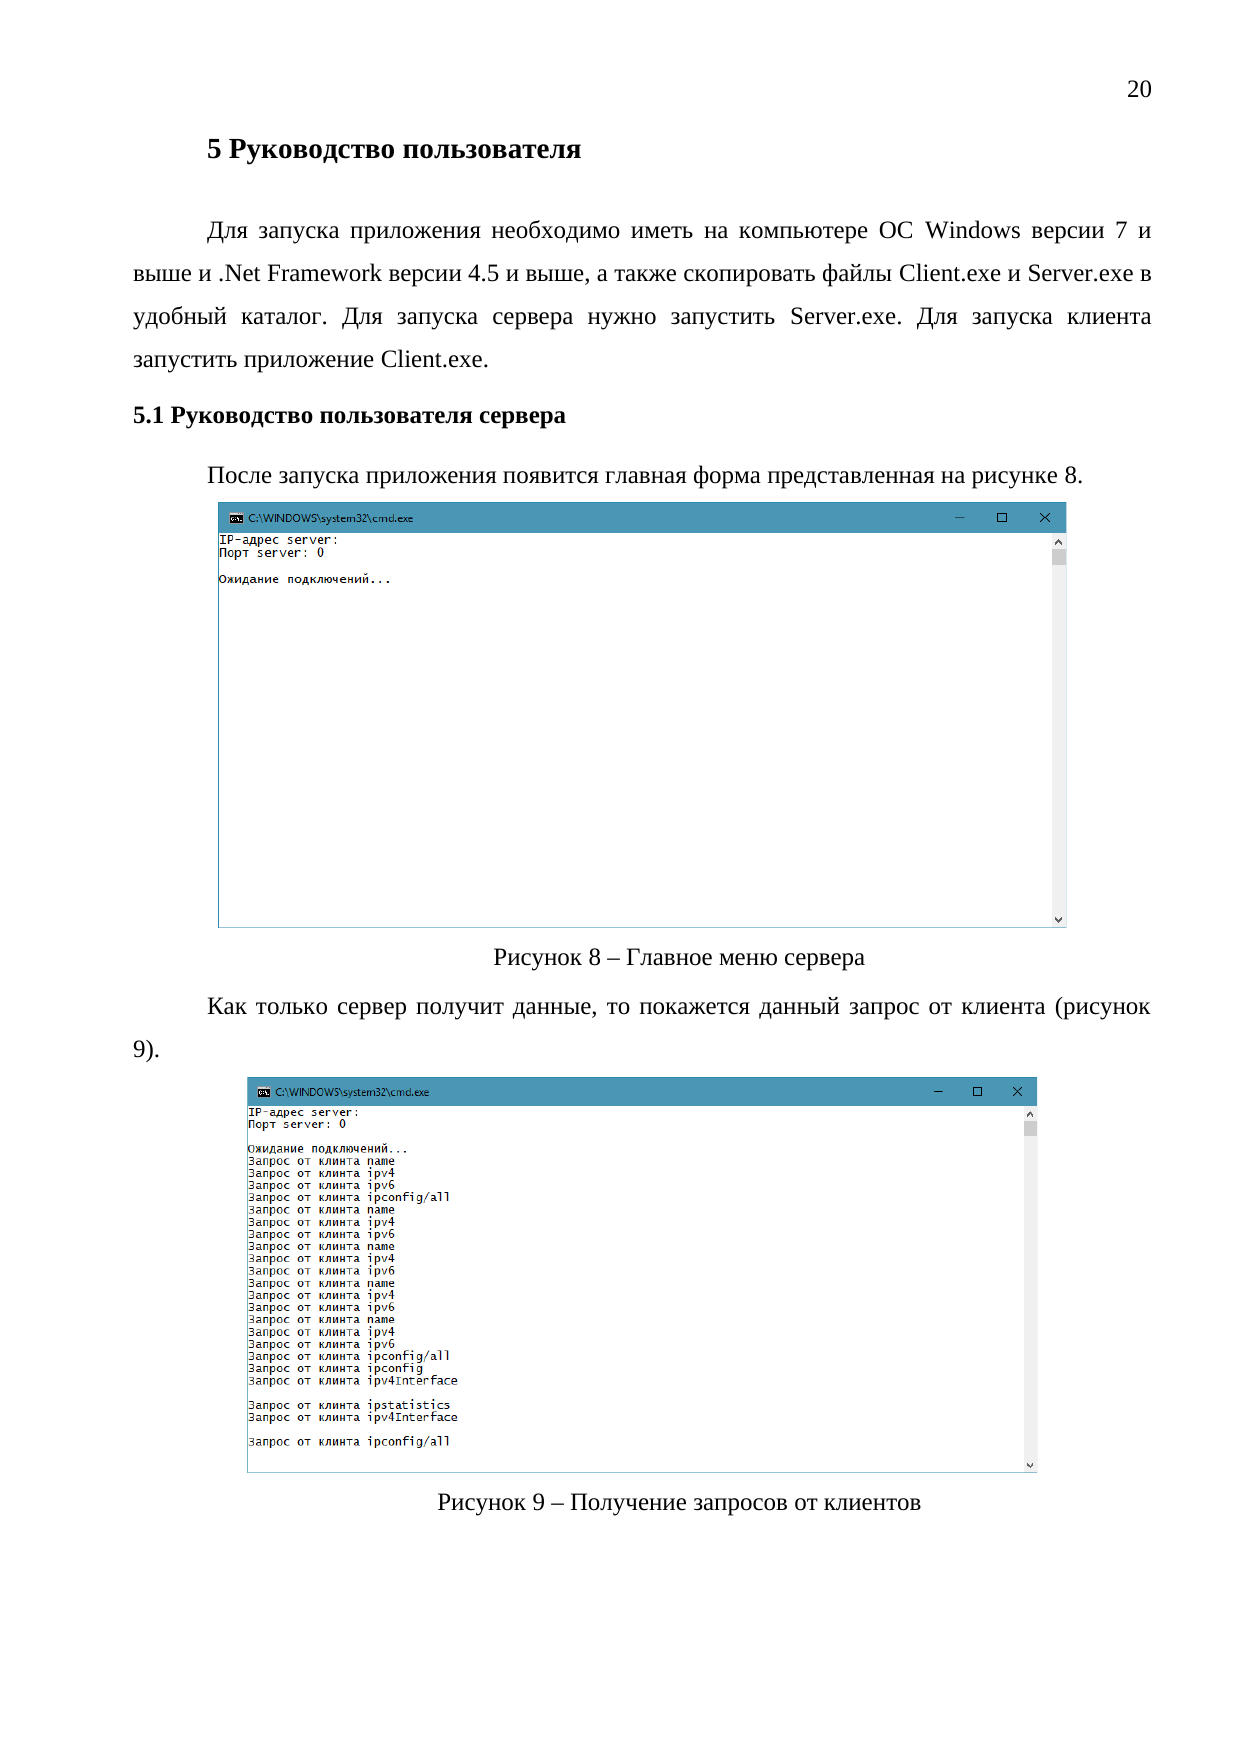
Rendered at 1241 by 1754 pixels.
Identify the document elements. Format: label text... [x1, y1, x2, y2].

text Рисунок 9 – Получение запросов от клиентов [133, 1487, 1152, 1516]
picture [247, 1077, 1038, 1473]
text Для запуска приложения необходимо иметь на компьютере ОС Windows версии 7 и выше и .Net Framework версии 4.5 и выше, а также скопировать файлы Client.exe и Server.exe в удобный каталог. Для запуска сервера нужно запустить Server.exe. Для запуска клиента запустить приложение Client.exe. [133, 215, 1152, 373]
text Как только сервер получит данные, то покажется данный запрос от клиента (рисунок 9). [133, 991, 1152, 1063]
text Рисунок 8 – Главное меню сервера [133, 942, 1152, 971]
text После запуска приложения появится главная форма представленная на рисунке 8. [133, 460, 1152, 488]
subtitle Руководство пользователя сервера [133, 400, 1152, 429]
picture [218, 502, 1067, 928]
subtitle 5 Руководство пользователя [133, 131, 1152, 165]
